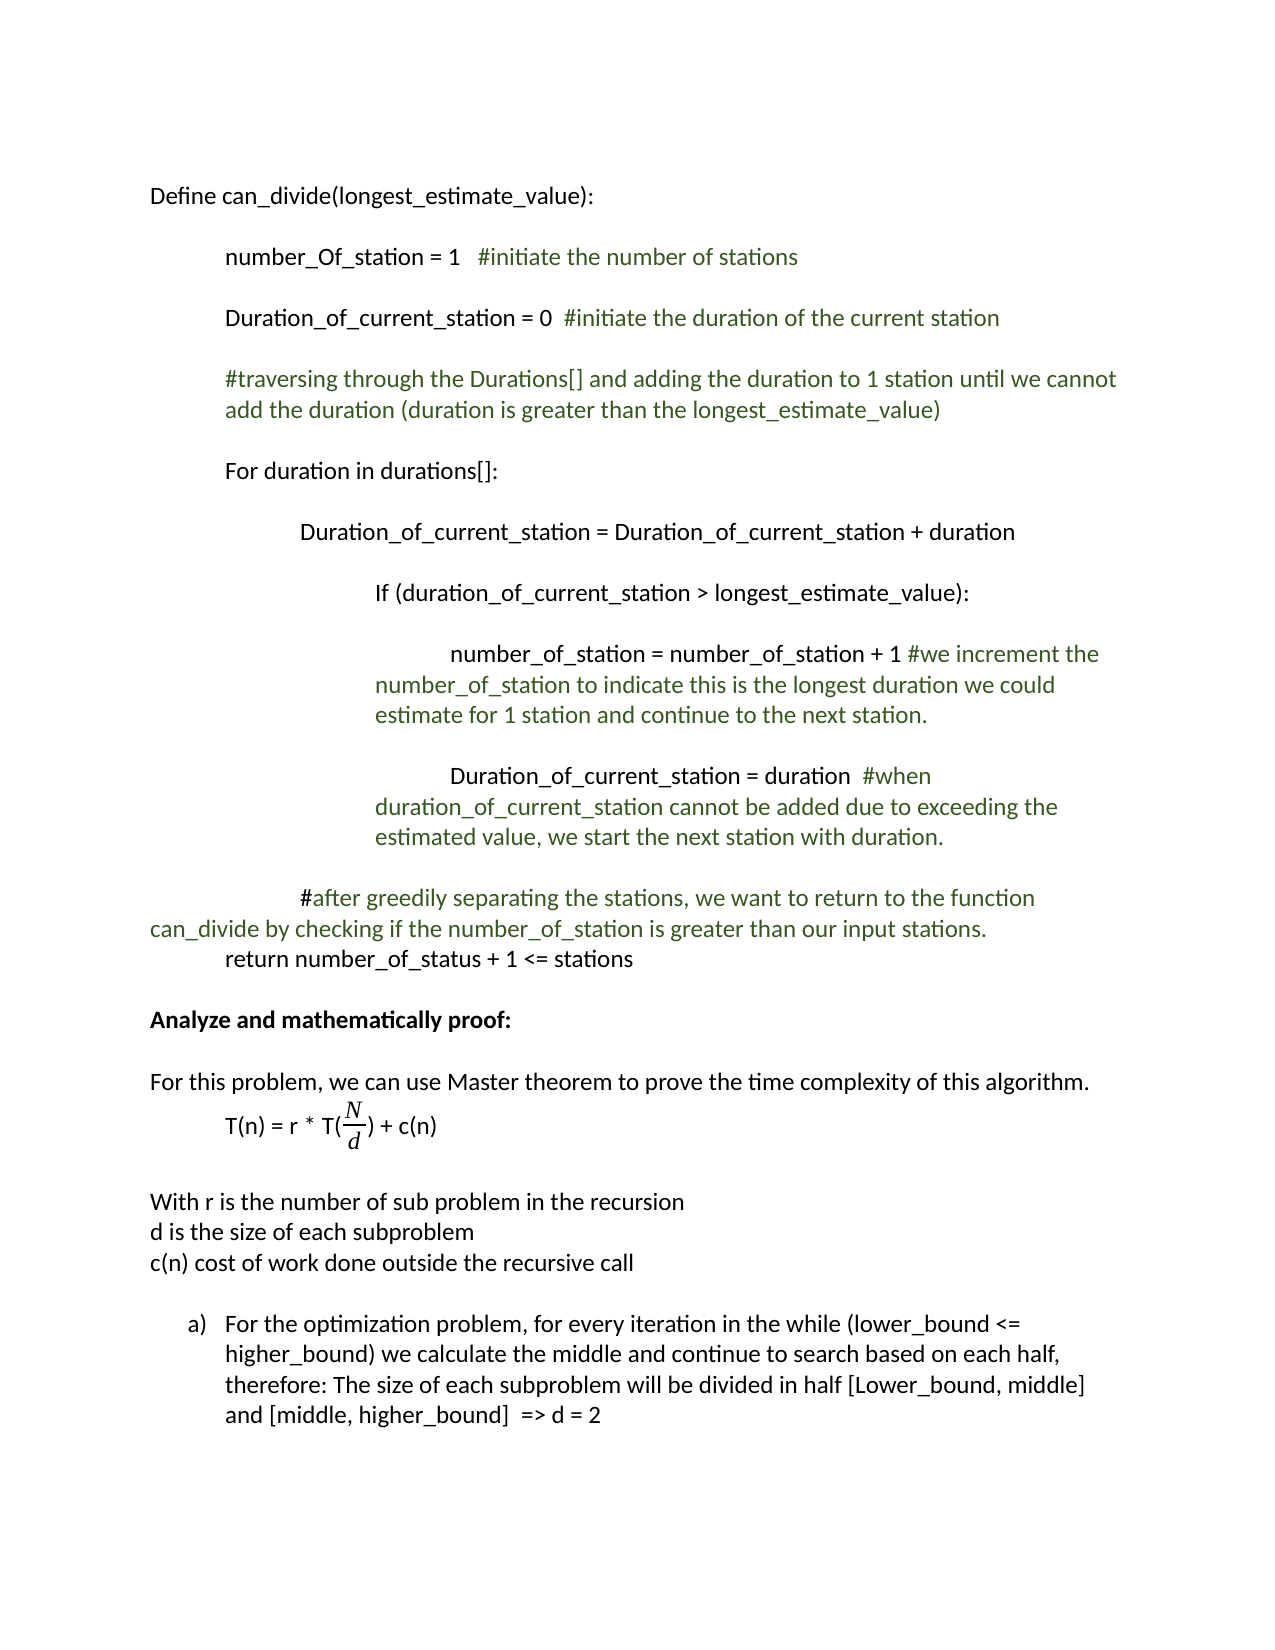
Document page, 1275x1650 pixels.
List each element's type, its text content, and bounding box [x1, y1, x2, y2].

text return number_of_status + 1 <= stations [150, 943, 1125, 974]
text Duration_of_current_station = Duration_of_current_station + duration [225, 516, 1125, 547]
list For the optimization problem, for every iteration in the while (lower_bound <= higher_bound) we calculate the middle and continue to search based on each half, therefore: The size of each subproblem will be divided in half [Lower_bound, middle] and [middle, higher_bound] => d = 2 [187, 1308, 1125, 1430]
text For this problem, we can use Master theorem to prove the time complexity of this algorithm. [150, 1066, 1125, 1096]
text number_Of_station = 1 #initiate the number of stations [150, 242, 1125, 272]
text number_of_station = number_of_station + 1 #we increment the number_of_station to indicate this is the longest duration we could estimate for 1 station and continue to the next station. [375, 638, 1125, 730]
text d is the size of each subproblem [150, 1216, 1125, 1247]
text c(n) cost of work done outside the recursive call [150, 1247, 1125, 1277]
text #traversing through the Durations[] and adding the duration to 1 station until we cannot add the duration (duration is greater than the longest_estimate_value) [225, 364, 1125, 425]
text Define can_divide(longest_estimate_value): [150, 181, 1125, 211]
text If (duration_of_current_station > longest_estimate_value): [225, 577, 1125, 608]
text With r is the number of sub problem in the recursion [150, 1186, 1125, 1216]
text Duration_of_current_station = duration #when duration_of_current_station cannot be added due to exceeding the estimated value, we start the next station with duration. [375, 760, 1125, 852]
text Analyze and mathematically proof: [150, 1004, 1125, 1035]
text #after greedily separating the stations, we want to return to the function can_divide by checking if the number_of_station is greater than our input stations. [150, 882, 1125, 943]
text For duration in durations[]: [150, 455, 1125, 486]
text Duration_of_current_station = 0 #initiate the duration of the current station [150, 303, 1125, 333]
text T(n) = r * T() + c(n) [150, 1096, 1125, 1155]
